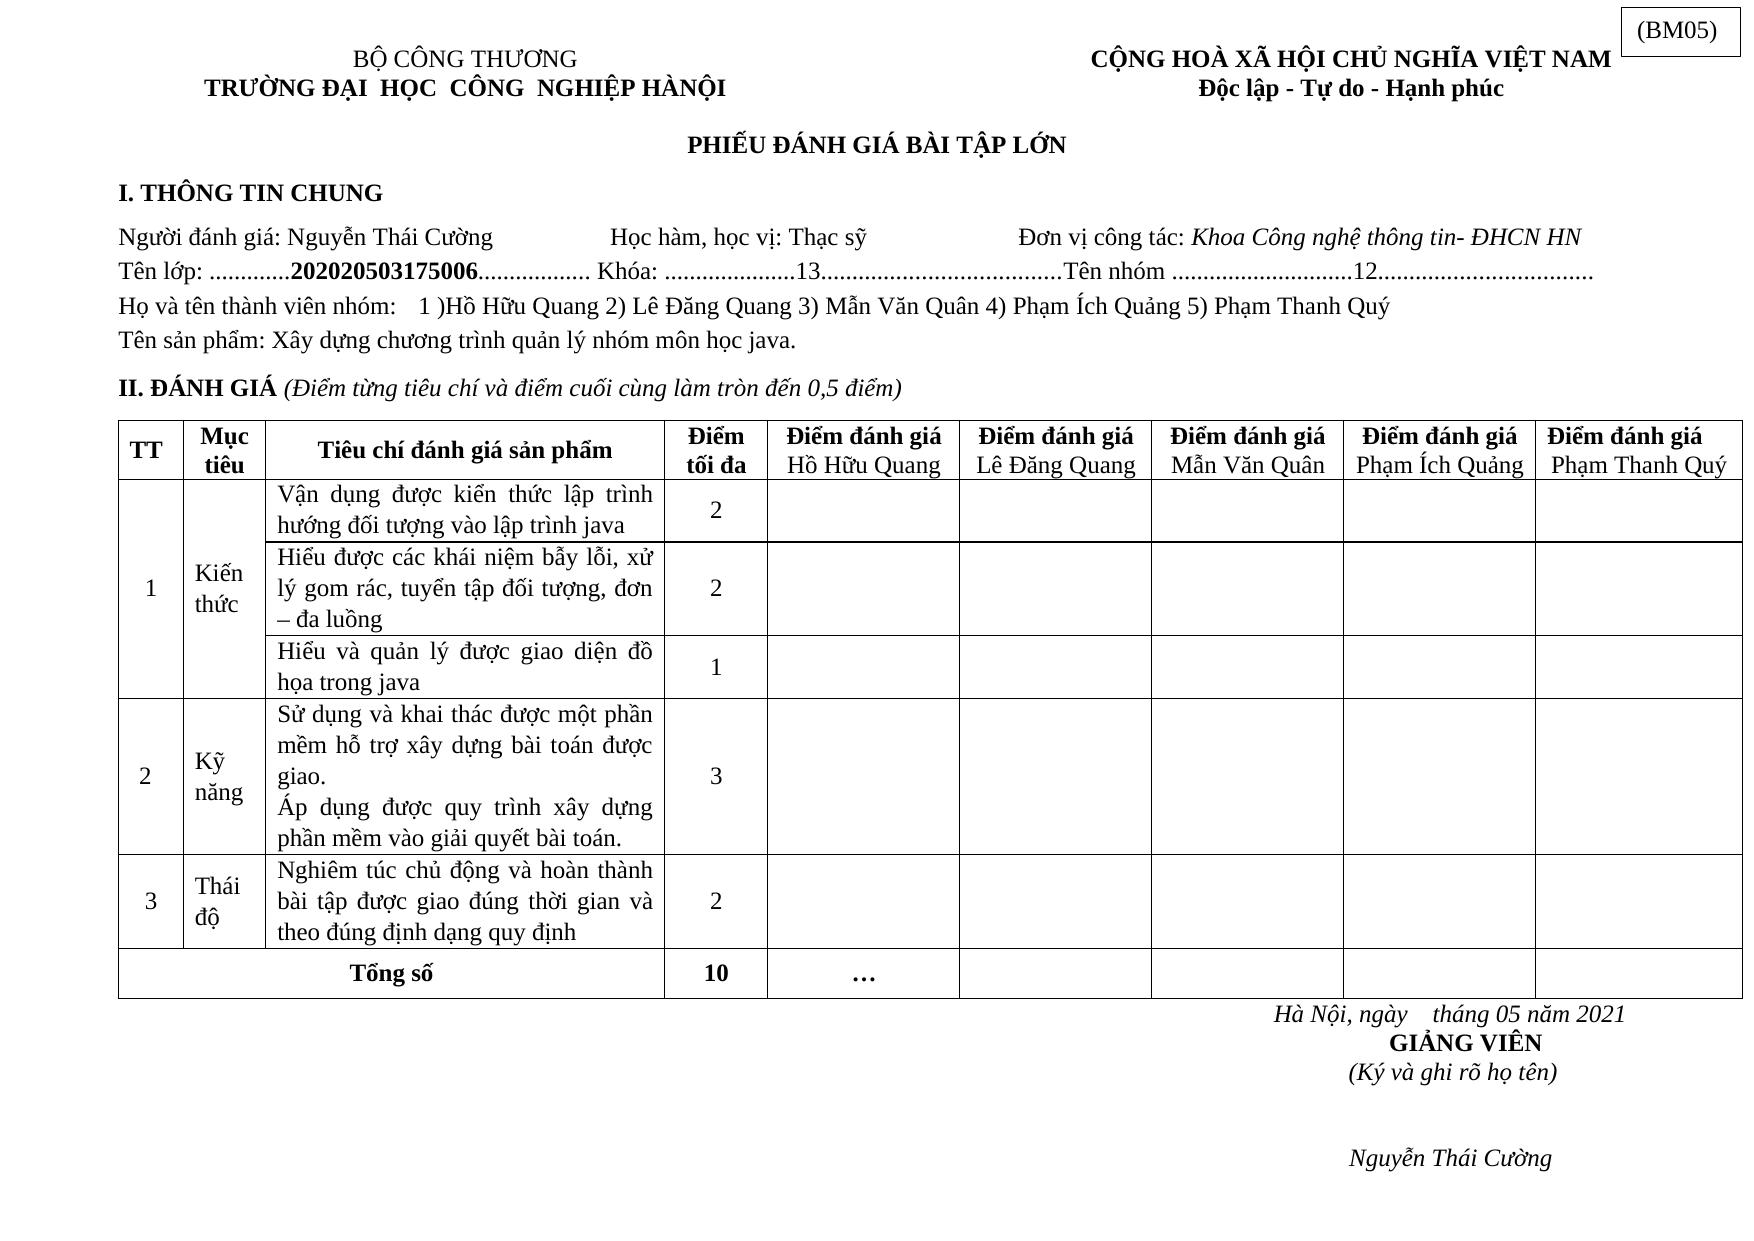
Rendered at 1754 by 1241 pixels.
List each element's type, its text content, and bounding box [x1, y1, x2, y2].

table_header TT [119, 421, 183, 478]
table_cell Kỹ năng [184, 699, 265, 854]
table_cell 2 [665, 855, 767, 948]
table_cell 1 [119, 480, 183, 698]
table_cell Tổng số [119, 949, 664, 998]
table_cell [1152, 855, 1343, 948]
table_cell [1344, 543, 1535, 635]
table_cell [1152, 949, 1343, 998]
table_cell [768, 699, 959, 854]
table_cell Hiểu và quản lý được giao diện đồ họa trong java [266, 636, 664, 698]
table_cell 2 [119, 699, 183, 854]
table_cell [1344, 636, 1535, 698]
table_cell [768, 480, 959, 541]
table_cell [1152, 636, 1343, 698]
table_cell [1152, 480, 1343, 541]
text PHIẾU ĐÁNH GIÁ BÀI TẬP LỚN [118, 131, 1636, 159]
table_cell Hiểu được các khái niệm bẫy lỗi, xử lý gom rác, tuyển tập đối tượng, đơn – đa luồng [266, 543, 664, 635]
table_cell [1344, 855, 1535, 948]
table_cell 2 [665, 543, 767, 635]
table_header Điểm đánh giá Lê Đăng Quang [960, 421, 1151, 478]
text (Ký và ghi rõ họ tên) [118, 1057, 1636, 1086]
text Nguyễn Thái Cường [118, 1143, 1636, 1172]
table_cell [960, 480, 1151, 541]
table_cell Vận dụng được kiển thức lập trình hướng đối tượng vào lập trình java [266, 480, 664, 541]
table_header CỘNG HOÀ XÃ HỘI CHỦ NGHĨA VIỆT NAM Độc lập - Tự do - Hạnh phúc [812, 44, 1754, 131]
table_header BỘ CÔNG THƯƠNG TRƯỜNG ĐẠI HỌC CÔNG NGHIỆP HÀNỘI [118, 44, 812, 131]
table_cell [960, 949, 1151, 998]
table_cell [768, 543, 959, 635]
table_cell Nghiêm túc chủ động và hoàn thành bài tập được giao đúng thời gian và theo đúng định dạng quy định [266, 855, 664, 948]
table_cell [1536, 949, 1742, 998]
table_header Mục tiêu [184, 421, 265, 478]
table_cell [768, 855, 959, 948]
table_cell [960, 855, 1151, 948]
table_cell 1 [665, 636, 767, 698]
table_cell [1152, 699, 1343, 854]
table_cell Sử dụng và khai thác được một phần mềm hỗ trợ xây dựng bài toán được giao. Áp dụng được quy trình xây dựng phần mềm vào giải quyết bài toán. [266, 699, 664, 854]
table_header Điểm đánh giá Phạm Thanh Quý [1536, 421, 1742, 478]
text Họ và tên thành viên nhóm: 1 )Hồ Hữu Quang 2) Lê Đăng Quang 3) Mẫn Văn Quân 4) Phạm Ích Quảng 5) Phạm Thanh Quý [118, 291, 1636, 319]
table_cell [960, 699, 1151, 854]
table_cell 3 [119, 855, 183, 948]
table_header Điểm đánh giá Phạm Ích Quảng [1344, 421, 1535, 478]
table_cell … [768, 949, 959, 998]
table_cell [1344, 949, 1535, 998]
text Hà Nội, ngày tháng 05 năm 2021 [118, 999, 1636, 1028]
table_cell Thái độ [184, 855, 265, 948]
table_cell 2 [665, 480, 767, 541]
text Người đánh giá: Nguyễn Thái Cường Học hàm, học vị: Thạc sỹ Đơn vị công tác: Khoa Công nghệ thông tin- ĐHCN HN [118, 222, 1636, 251]
table_cell [960, 543, 1151, 635]
table_cell [1536, 480, 1742, 541]
text I. THÔNG TIN CHUNG [118, 178, 1636, 207]
text GIẢNG VIÊN [118, 1028, 1636, 1057]
text Tên lớp: .............202020503175006 Khóa: .....................13 Tên nhóm .............................12 [118, 256, 1636, 285]
table_cell [1536, 636, 1742, 698]
table_cell [1344, 480, 1535, 541]
text Tên sản phẩm: Xây dựng chương trình quản lý nhóm môn học java. [118, 325, 1636, 354]
table_cell [1152, 543, 1343, 635]
table_cell [1536, 855, 1742, 948]
table_header Điểm tối đa [665, 421, 767, 478]
table_cell [768, 636, 959, 698]
table_header Điểm đánh giá Mẫn Văn Quân [1152, 421, 1343, 478]
table_cell 3 [665, 699, 767, 854]
text II. ĐÁNH GIÁ (Điểm từng tiêu chí và điểm cuối cùng làm tròn đến 0,5 điểm) [118, 373, 1636, 402]
table_cell Kiến thức [184, 480, 265, 698]
table_header Điểm đánh giá Hồ Hữu Quang [768, 421, 959, 478]
table_cell 10 [665, 949, 767, 998]
table_header Tiêu chí đánh giá sản phẩm [266, 421, 664, 478]
table_cell [1536, 699, 1742, 854]
table_cell [1344, 699, 1535, 854]
table_cell [1536, 543, 1742, 635]
table_cell [960, 636, 1151, 698]
